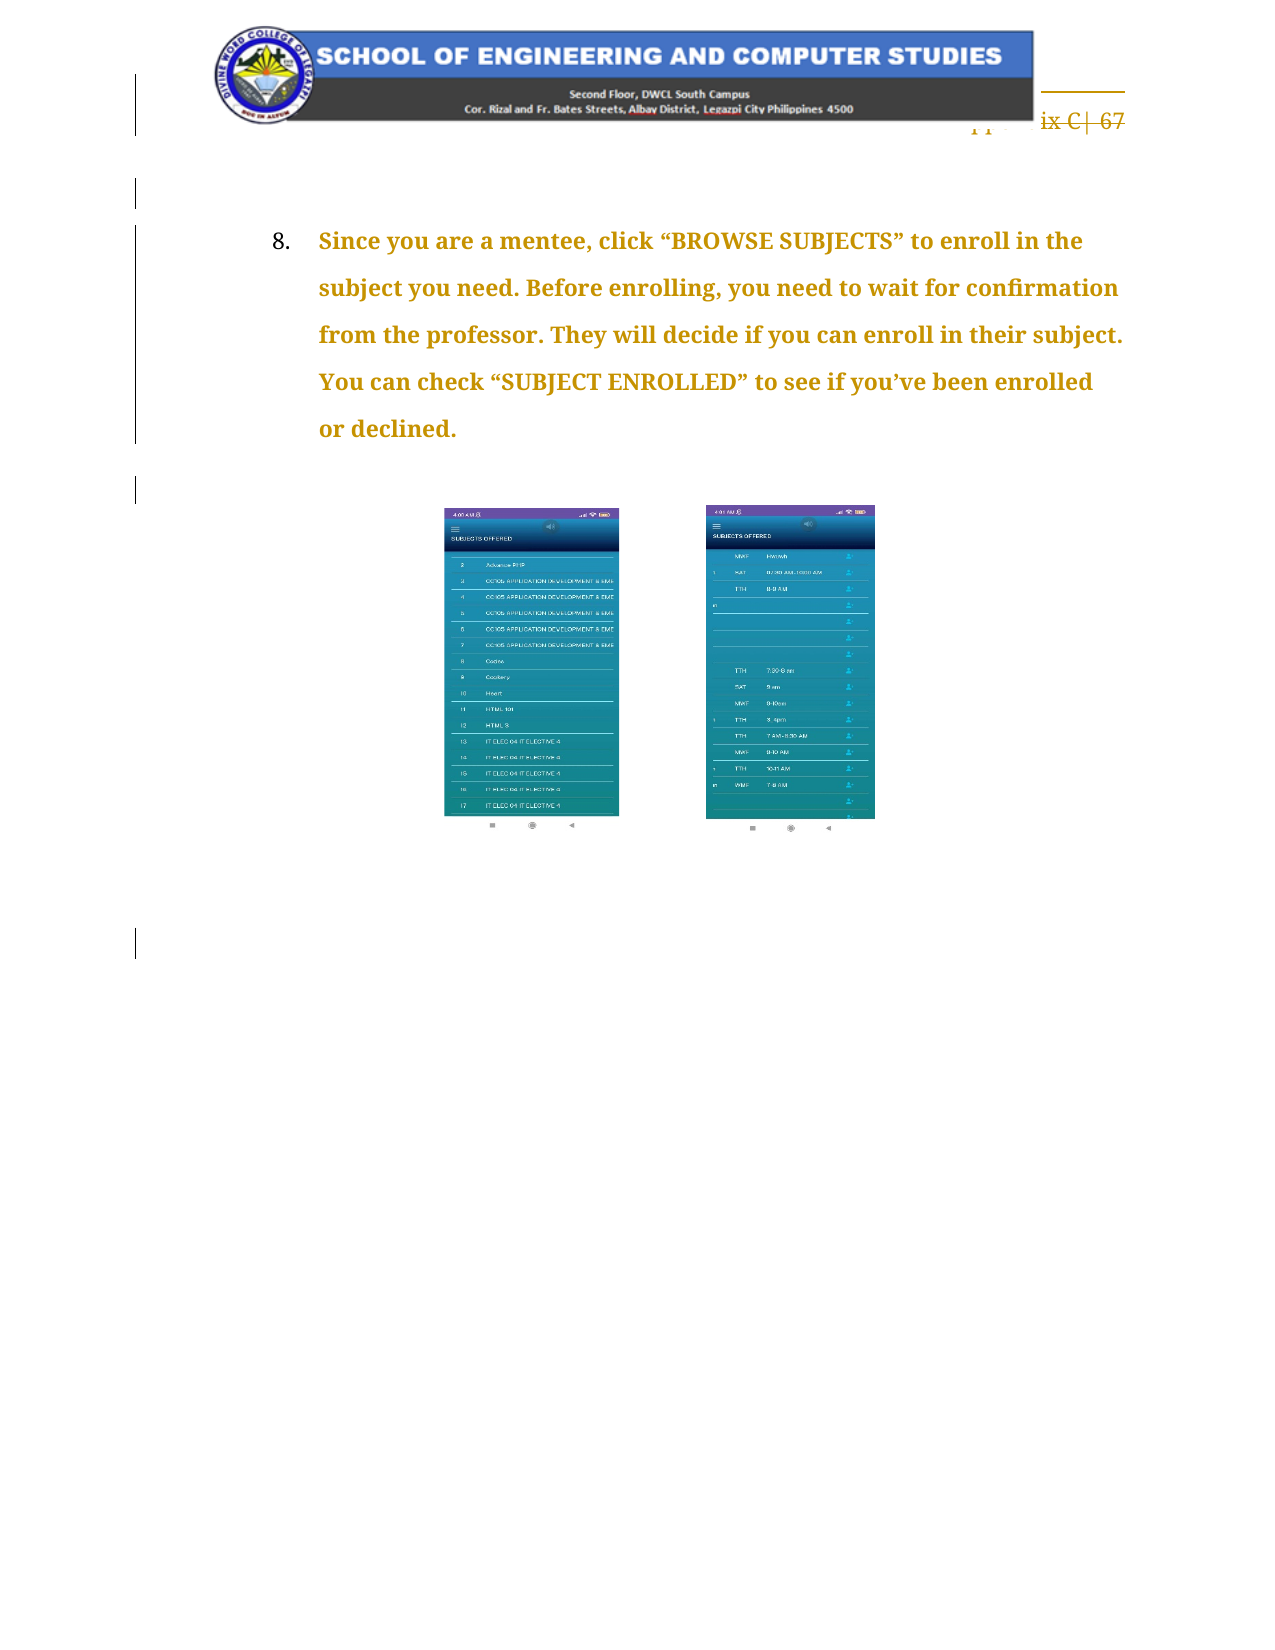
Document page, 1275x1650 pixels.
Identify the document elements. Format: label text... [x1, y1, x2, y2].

list Since you are a mentee, click “BROWSE SUBJECTS” to enroll in the subject you need. Before enrolling, you need to wait for confirmation from the professor. They will decide if you can enroll in their subject. You can check “SUBJECT ENROLLED” to see if you’ve been enrolled or declined. [272, 225, 1125, 444]
picture [444, 508, 620, 834]
picture [211, 17, 1041, 129]
picture [706, 505, 875, 837]
